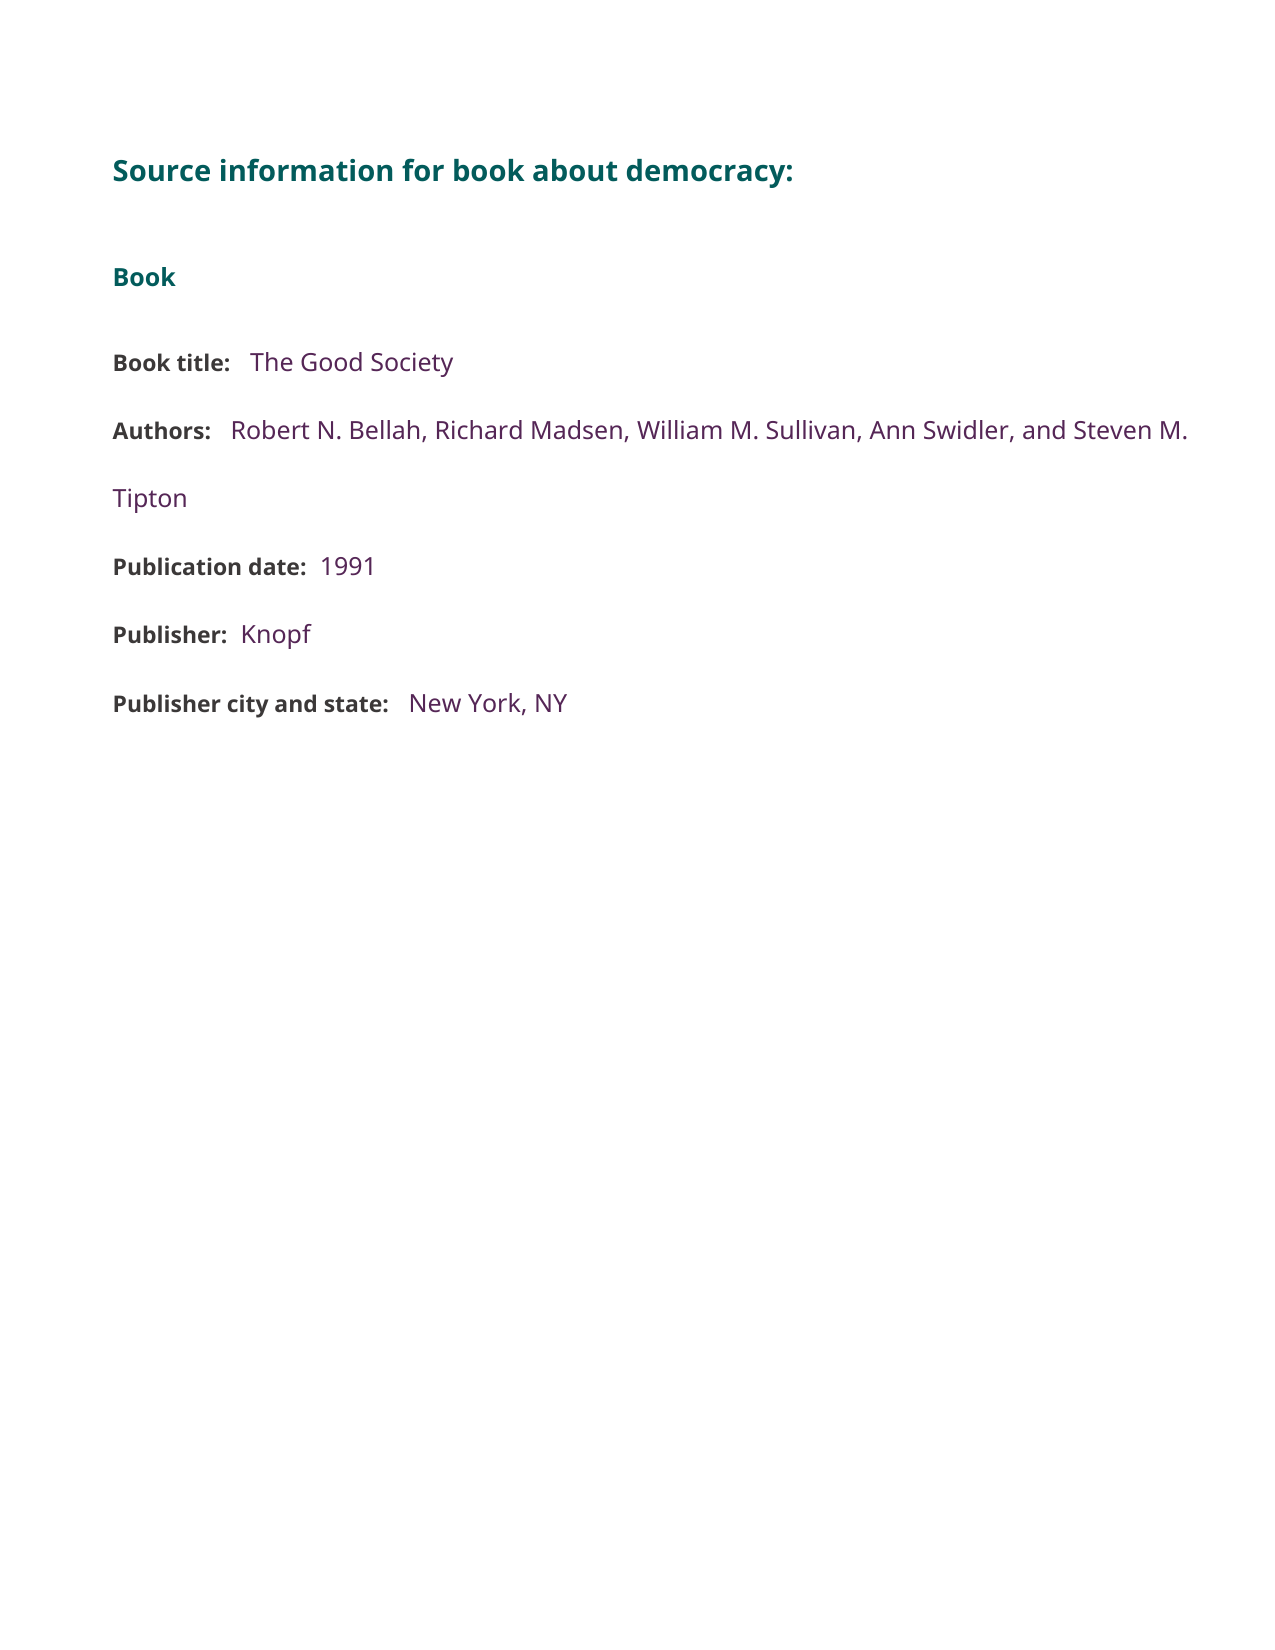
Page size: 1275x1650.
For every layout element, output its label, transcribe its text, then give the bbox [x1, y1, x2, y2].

text Publisher city and state: New York, NY [112, 685, 1219, 719]
subtitle Source information for book about democracy: [112, 150, 1219, 190]
text Publication date: 1991 [112, 549, 1219, 583]
text Book title: The Good Society [112, 345, 1219, 379]
text Publisher: Knopf [112, 617, 1219, 651]
text Authors: Robert N. Bellah, Richard Madsen, William M. Sullivan, Ann Swidler, and Steven M. Tipton [112, 413, 1219, 515]
subtitle Book [112, 260, 1219, 294]
